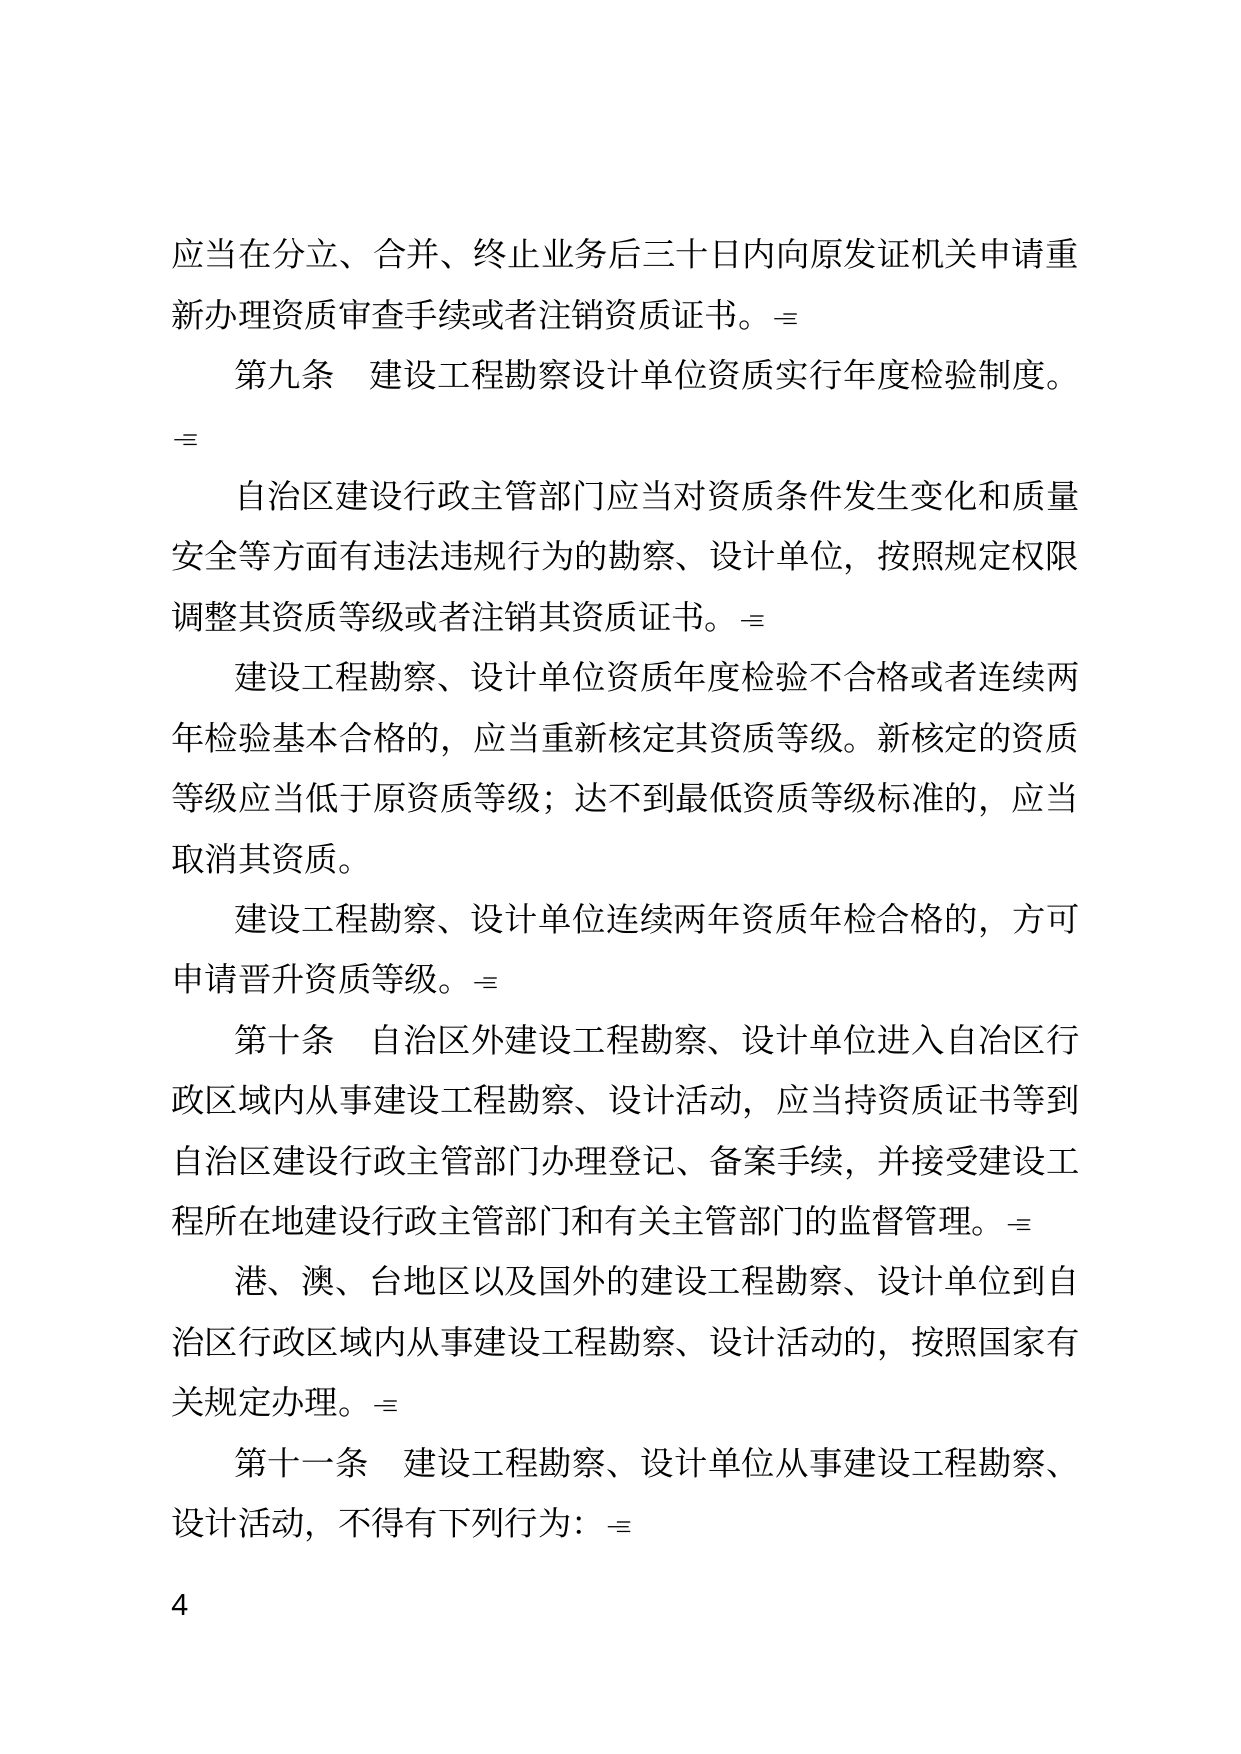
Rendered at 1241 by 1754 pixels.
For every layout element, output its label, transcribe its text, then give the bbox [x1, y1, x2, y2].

text 建设工程勘察、设计单位资质年度检验不合格或者连续两年检验基本合格的，应当重新核定其资质等级。新核定的资质等级应当低于原资质等级；达不到最低资质等级标准的，应当取消其资质。 [171, 641, 1081, 883]
text 第十一条 建设工程勘察、设计单位从事建设工程勘察、设计活动，不得有下列行为： [171, 1427, 1081, 1548]
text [171, 218, 1081, 339]
text 第九条 建设工程勘察设计单位资质实行年度检验制度。 [171, 339, 1081, 460]
text 港、澳、台地区以及国外的建设工程勘察、设计单位到自治区行政区域内从事建设工程勘察、设计活动的，按照国家有关规定办理。 [171, 1246, 1081, 1427]
text 第十条 自治区外建设工程勘察、设计单位进入自冶区行政区域内从事建设工程勘察、设计活动，应当持资质证书等到自治区建设行政主管部门办理登记、备案手续，并接受建设工程所在地建设行政主管部门和有关主管部门的监督管理。 [171, 1004, 1081, 1246]
text 自治区建设行政主管部门应当对资质条件发生变化和质量、安全等方面有违法违规行为的勘察、设计单位，按照规定权限调整其资质等级或者注销其资质证书。 [171, 460, 1081, 641]
text 建设工程勘察、设计单位连续两年资质年检合格的，方可申请晋升资质等级。 [171, 883, 1081, 1004]
